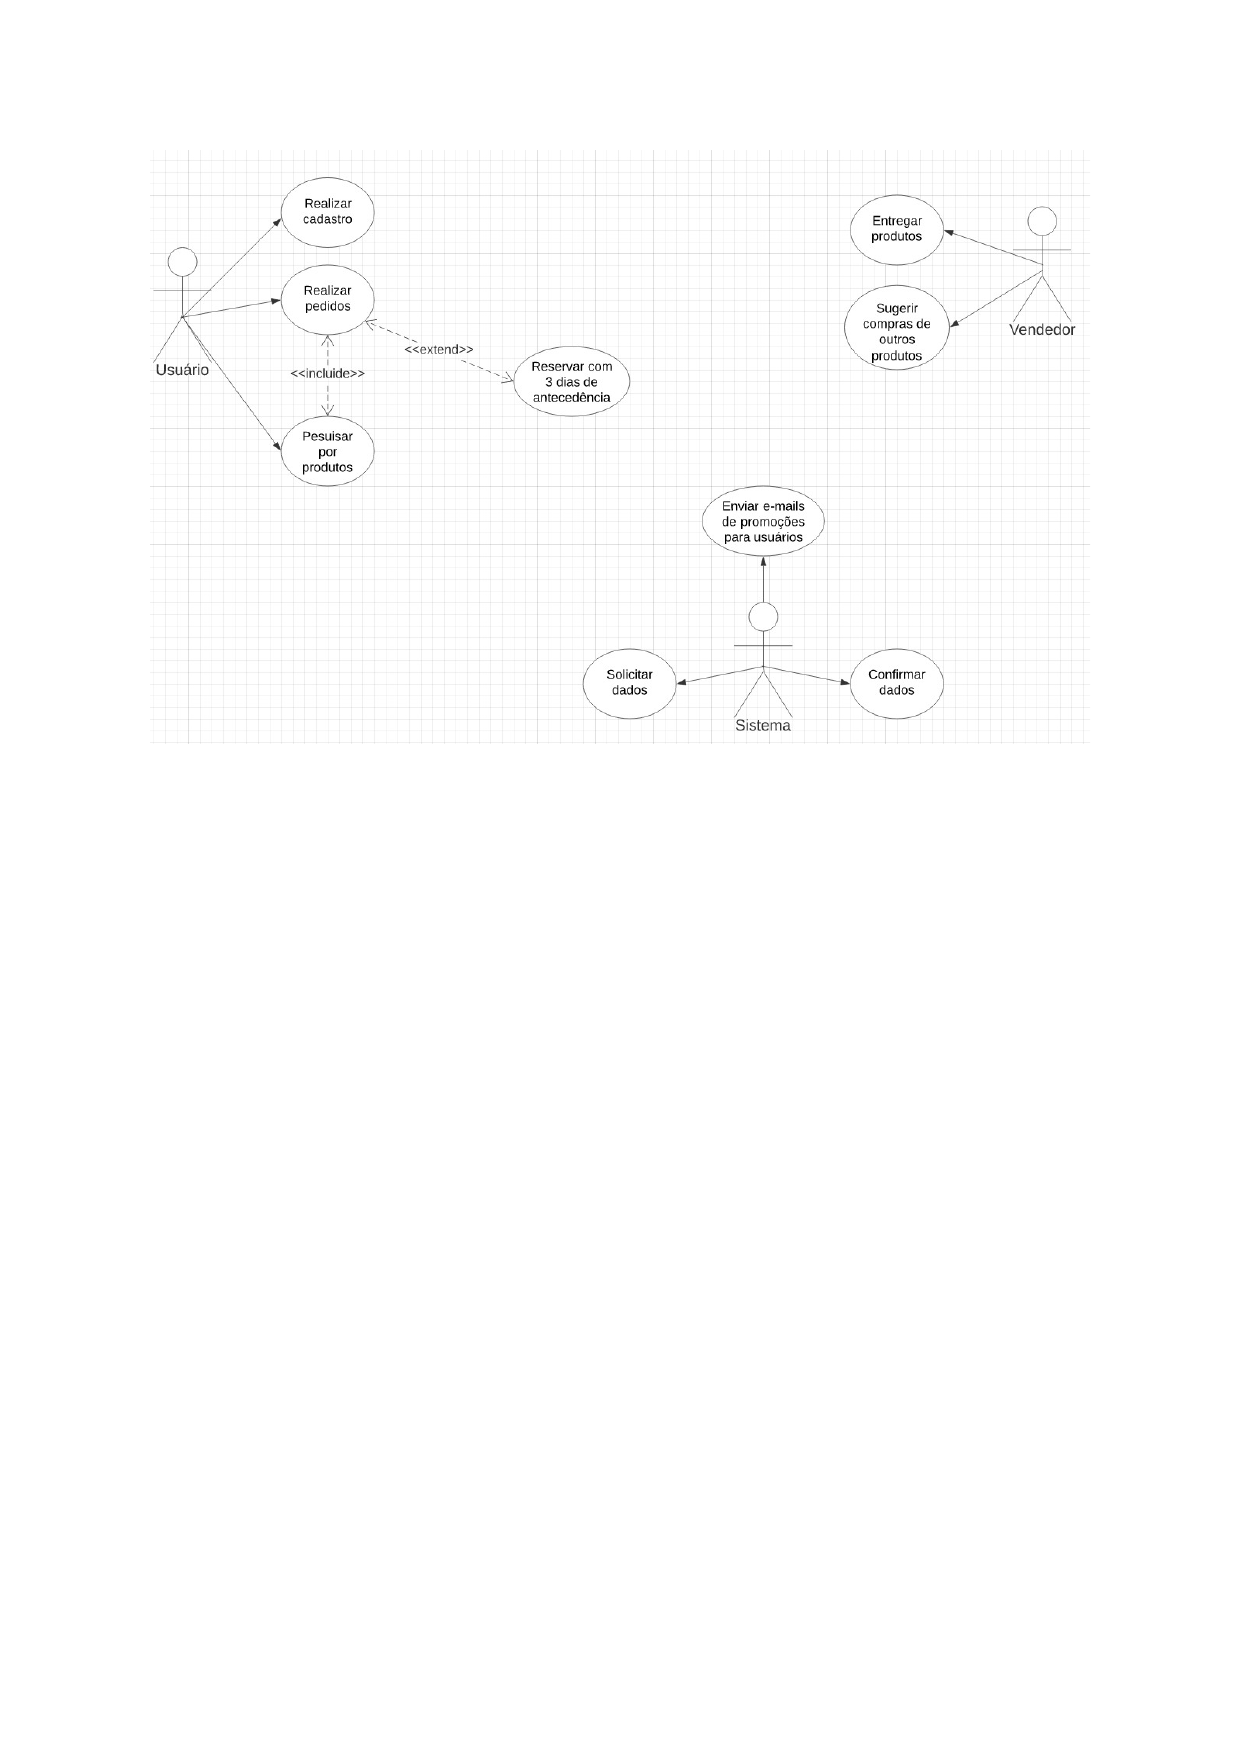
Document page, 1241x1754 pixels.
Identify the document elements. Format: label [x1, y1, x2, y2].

picture [150, 150, 1091, 744]
